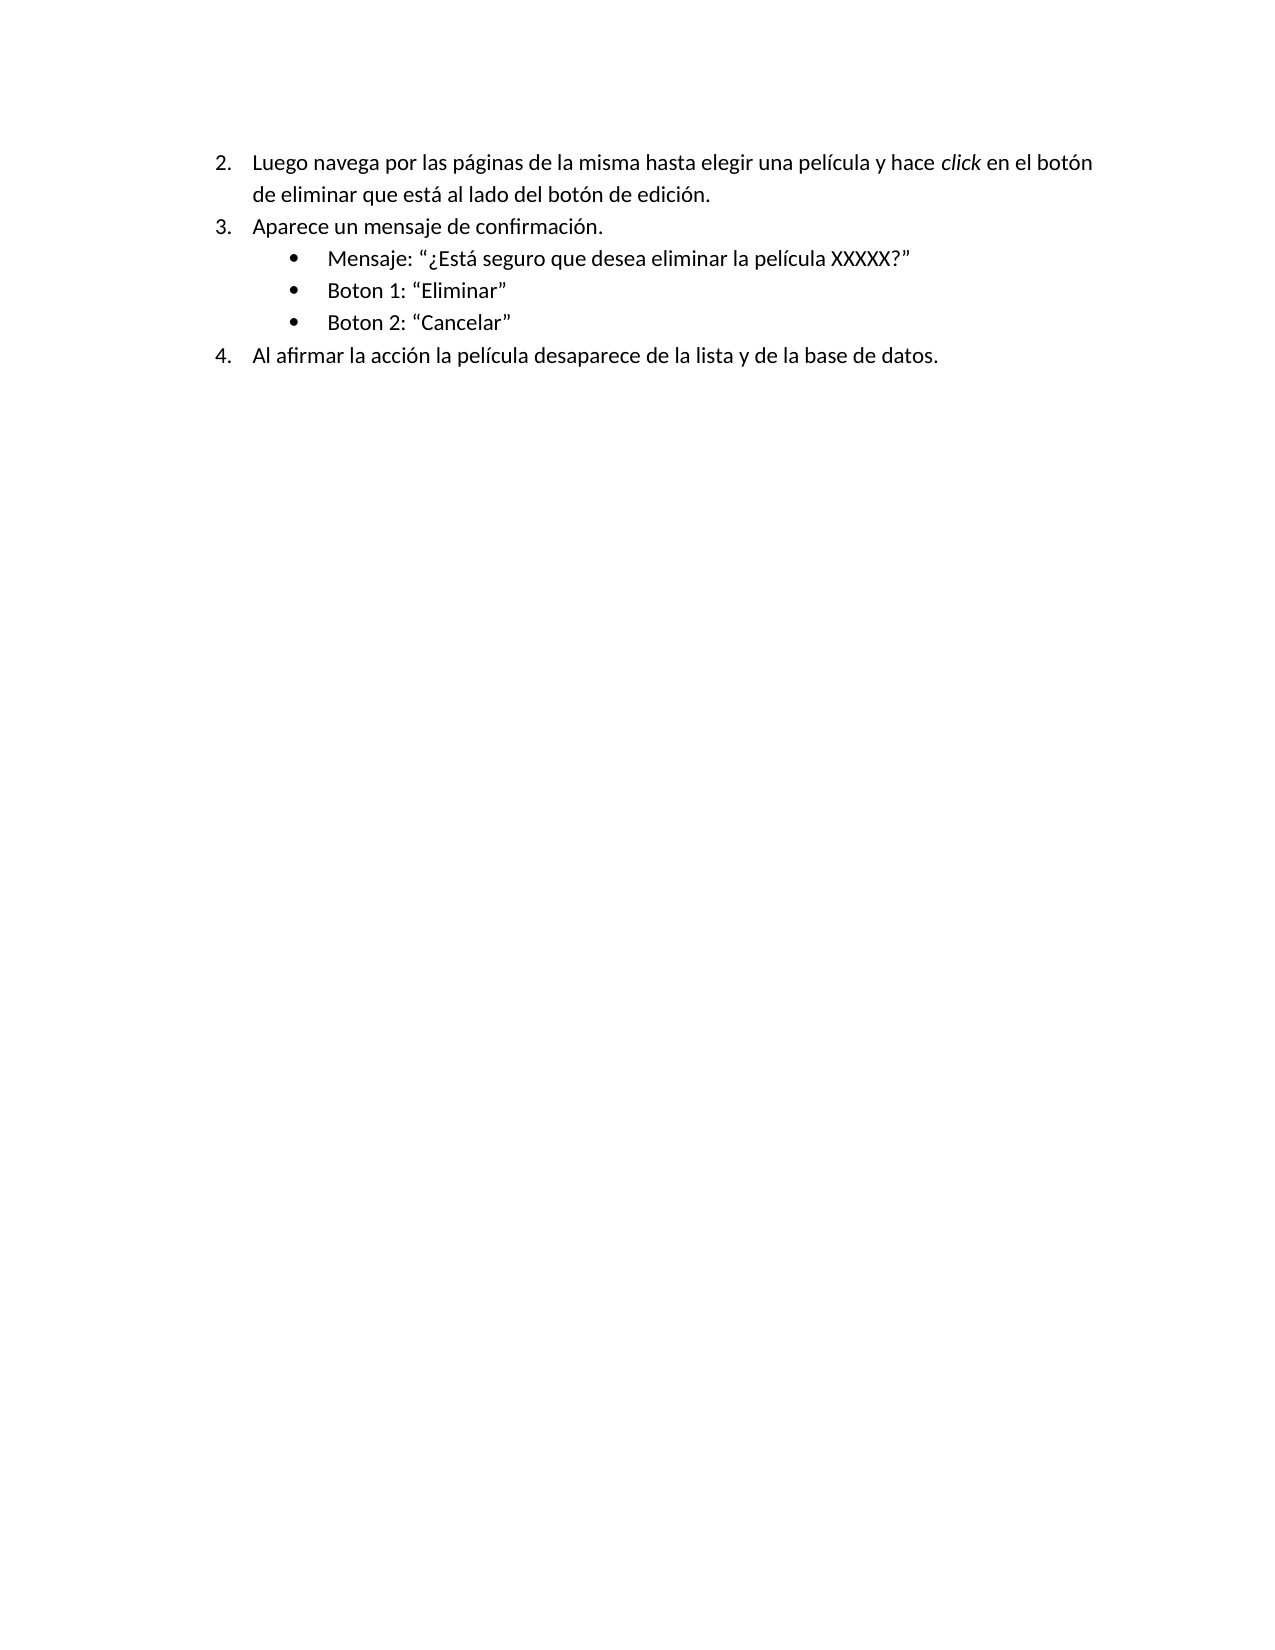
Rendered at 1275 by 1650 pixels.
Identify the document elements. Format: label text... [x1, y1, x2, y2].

list Aparece un mensaje de confirmación. [215, 212, 1098, 240]
list Boton 2: “Cancelar” [290, 308, 1098, 337]
list Luego navega por las páginas de la misma hasta elegir una película y hace click en el botón de eliminar que está al lado del botón de edición. [215, 148, 1098, 208]
list Boton 1: “Eliminar” [290, 276, 1098, 304]
list Mensaje: “¿Está seguro que desea eliminar la película XXXXX?” [290, 244, 1098, 272]
list Al afirmar la acción la película desaparece de la lista y de la base de datos. [215, 341, 1098, 369]
